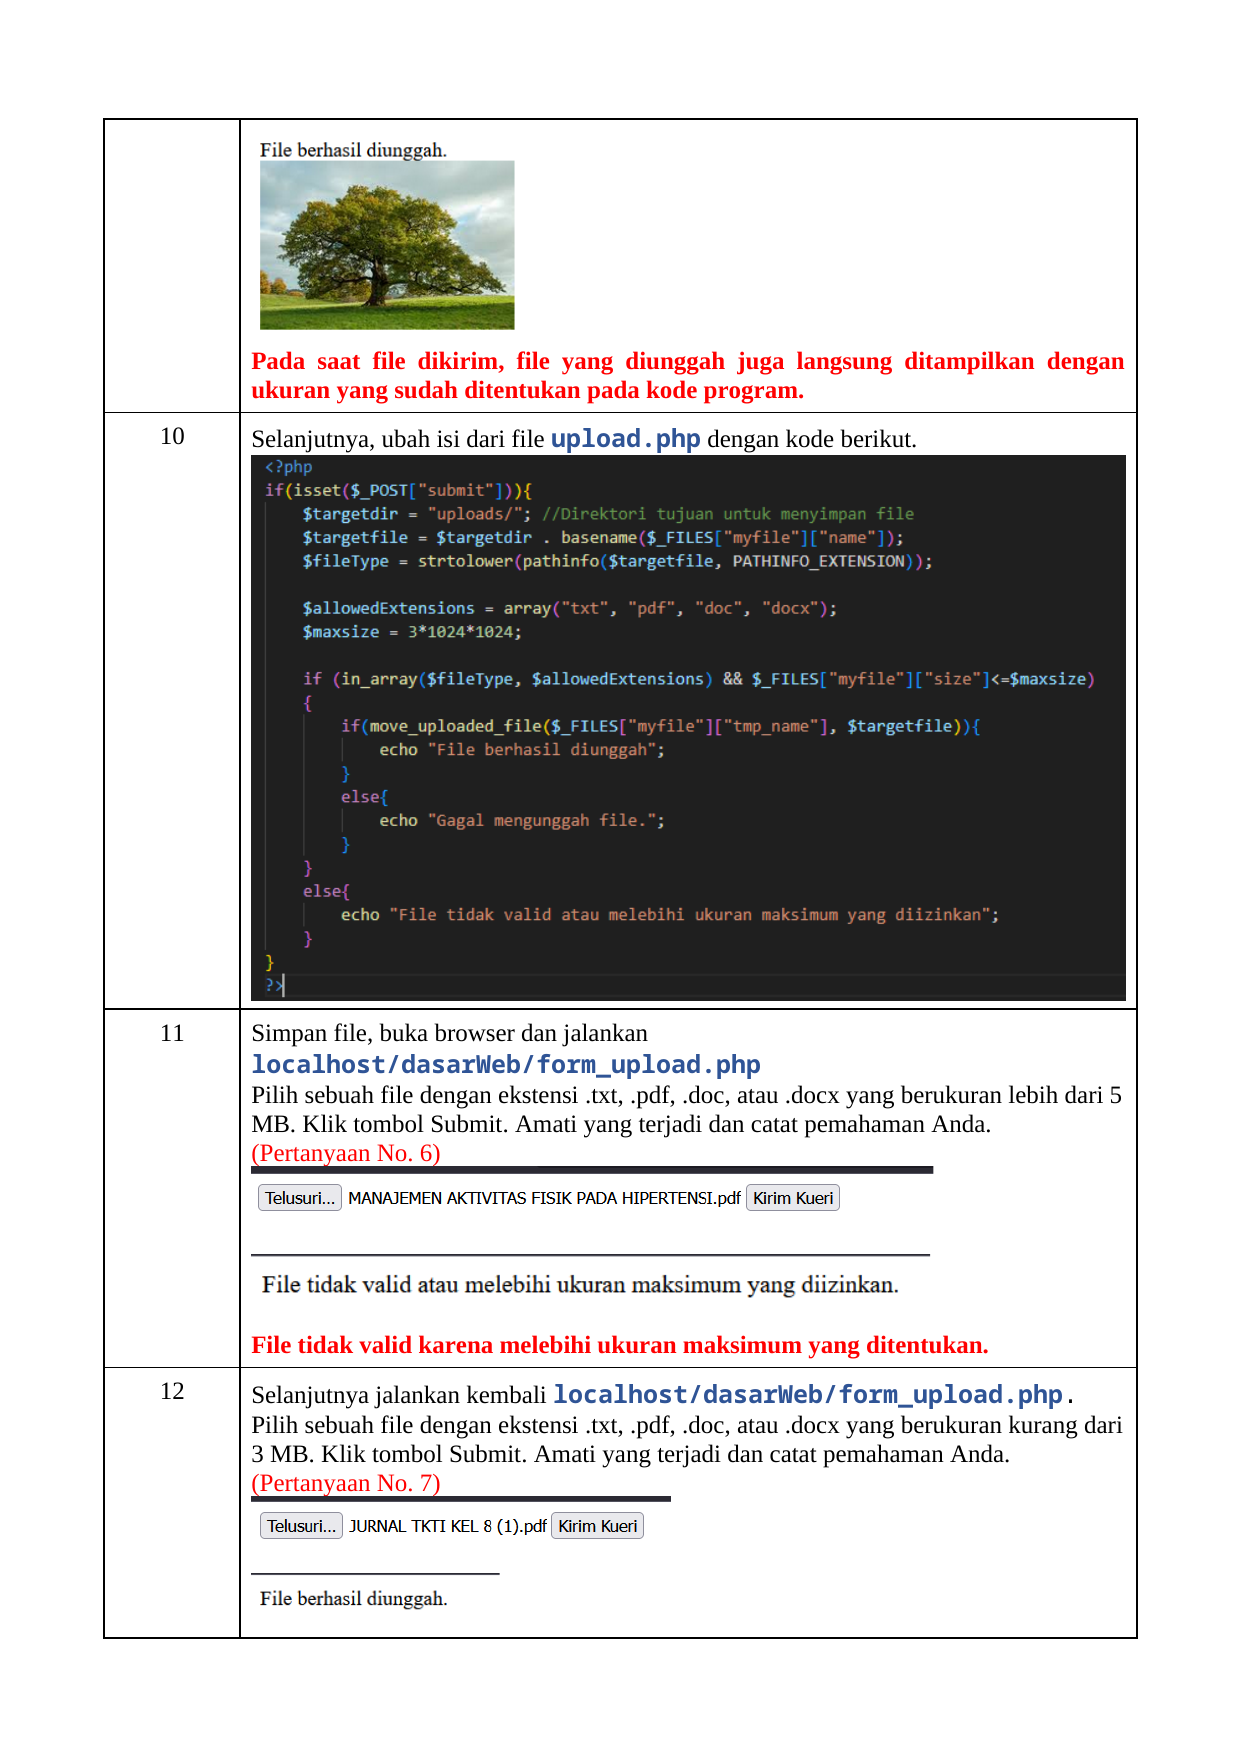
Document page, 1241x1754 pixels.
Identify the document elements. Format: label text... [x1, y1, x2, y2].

table_cell 11 [105, 1010, 239, 1367]
table_cell Simpan file, buka browser dan jalankan localhost/dasarWeb/form_upload.php Pilih sebuah file dengan ekstensi .txt, .pdf, .doc, atau .docx yang berukuran lebih dari 5 MB. Klik tombol Submit. Amati yang terjadi dan catat pemahaman Anda. (Pertanyaan No. 6) File tidak valid karena melebihi ukuran maksimum yang ditentukan. [241, 1010, 1136, 1367]
table_cell 12 [105, 1368, 239, 1637]
picture [251, 1166, 934, 1331]
table_cell 10 [105, 413, 239, 1008]
picture [251, 127, 600, 347]
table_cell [241, 1368, 1136, 1637]
picture [251, 1496, 671, 1630]
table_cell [241, 120, 1136, 412]
table_cell Selanjutnya, ubah isi dari file upload.php dengan kode berikut. [241, 413, 1136, 1008]
picture [251, 455, 1126, 1001]
table_cell 9 [105, 120, 239, 412]
